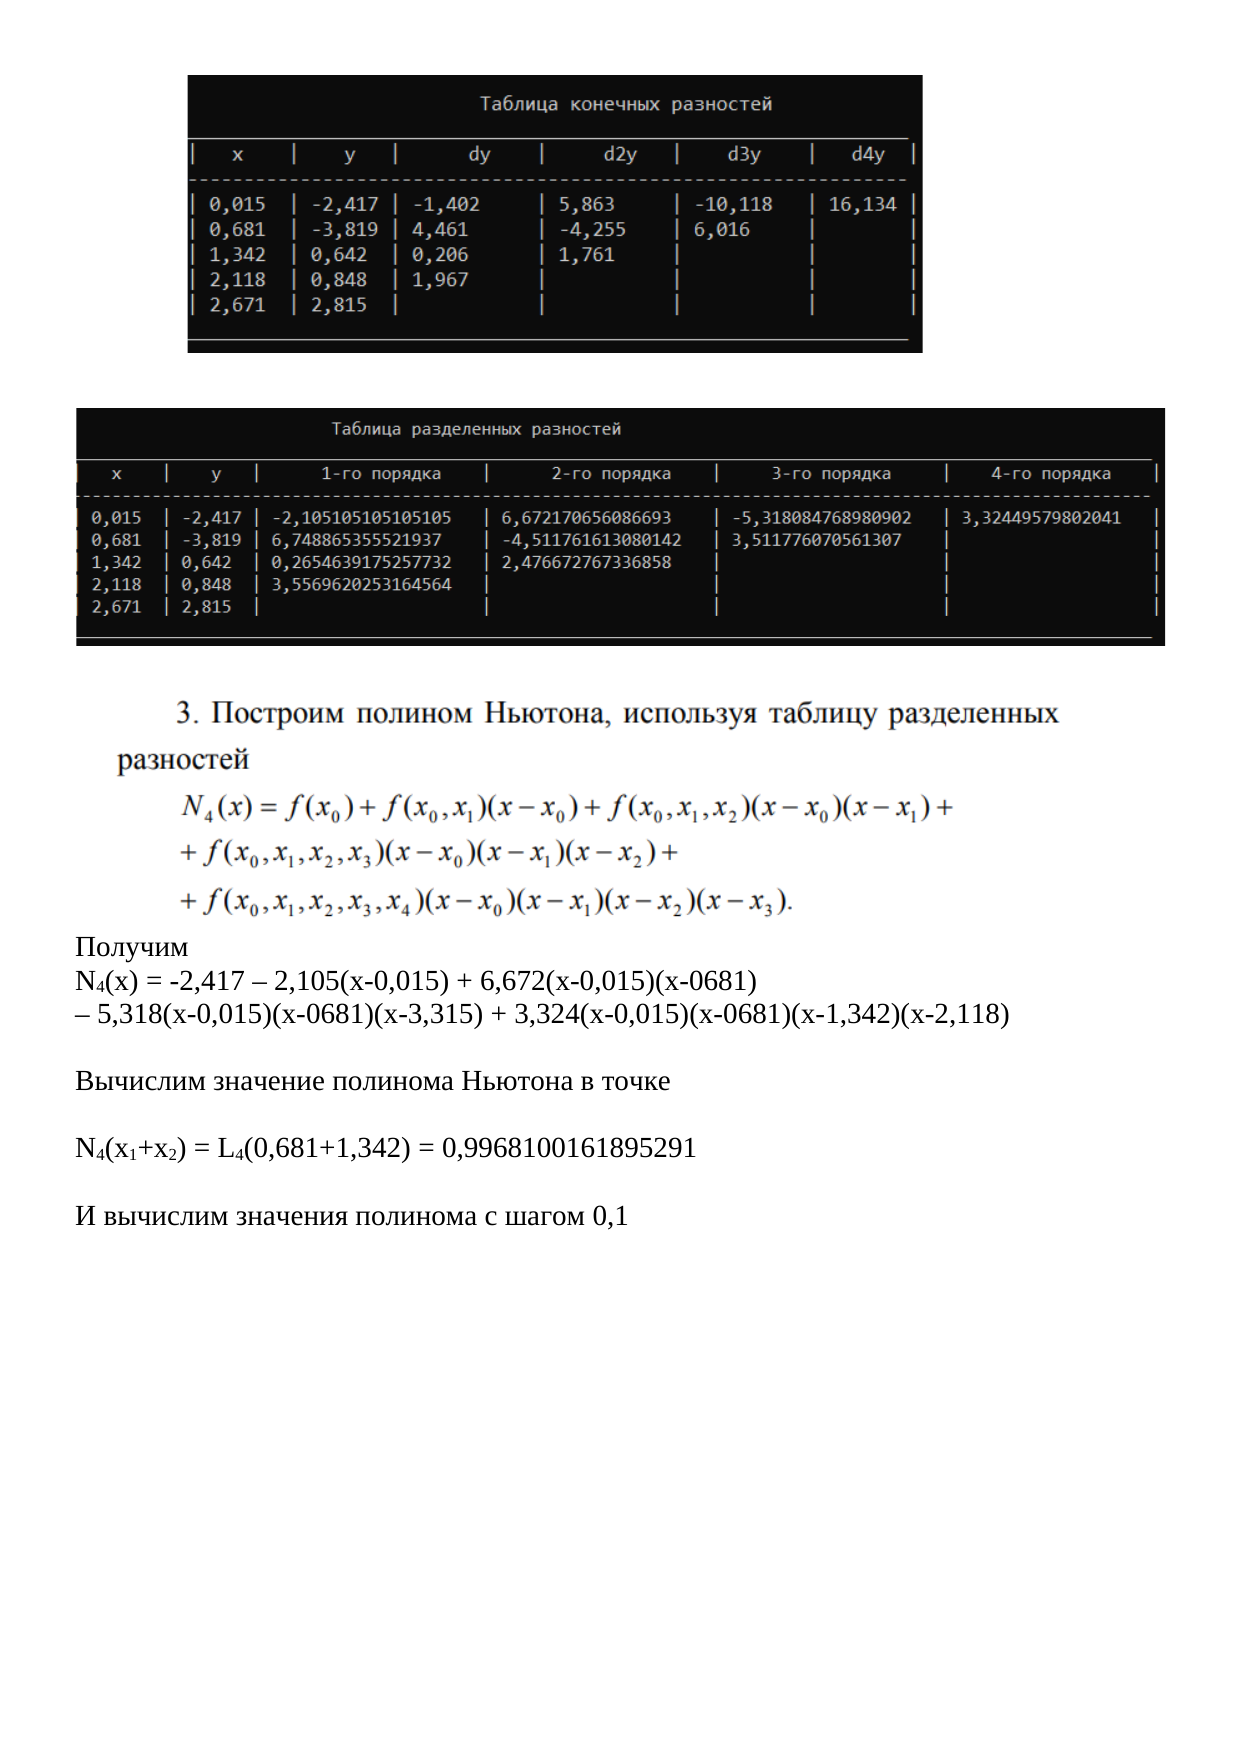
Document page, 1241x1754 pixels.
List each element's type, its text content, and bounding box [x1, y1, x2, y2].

text Вычислим значение полинома Ньютона в точке [75, 1063, 1165, 1097]
picture [187, 75, 923, 353]
text – 5,318(x-0,015)(x-0681)(x-3,315) + 3,324(x-0,015)(x-0681)(x-1,342)(x-2,118) [75, 996, 1165, 1030]
text И вычислим значения полинома с шагом 0,1 [75, 1198, 1165, 1231]
picture [75, 679, 1075, 930]
text N4(x1+х2) = L4(0,681+1,342) = 0,9968100161895291 [75, 1131, 1165, 1164]
text N4(x) = -2,417 – 2,105(x-0,015) + 6,672(x-0,015)(x-0681) [75, 963, 1165, 996]
text Получим [75, 929, 1165, 963]
picture [76, 408, 1166, 646]
